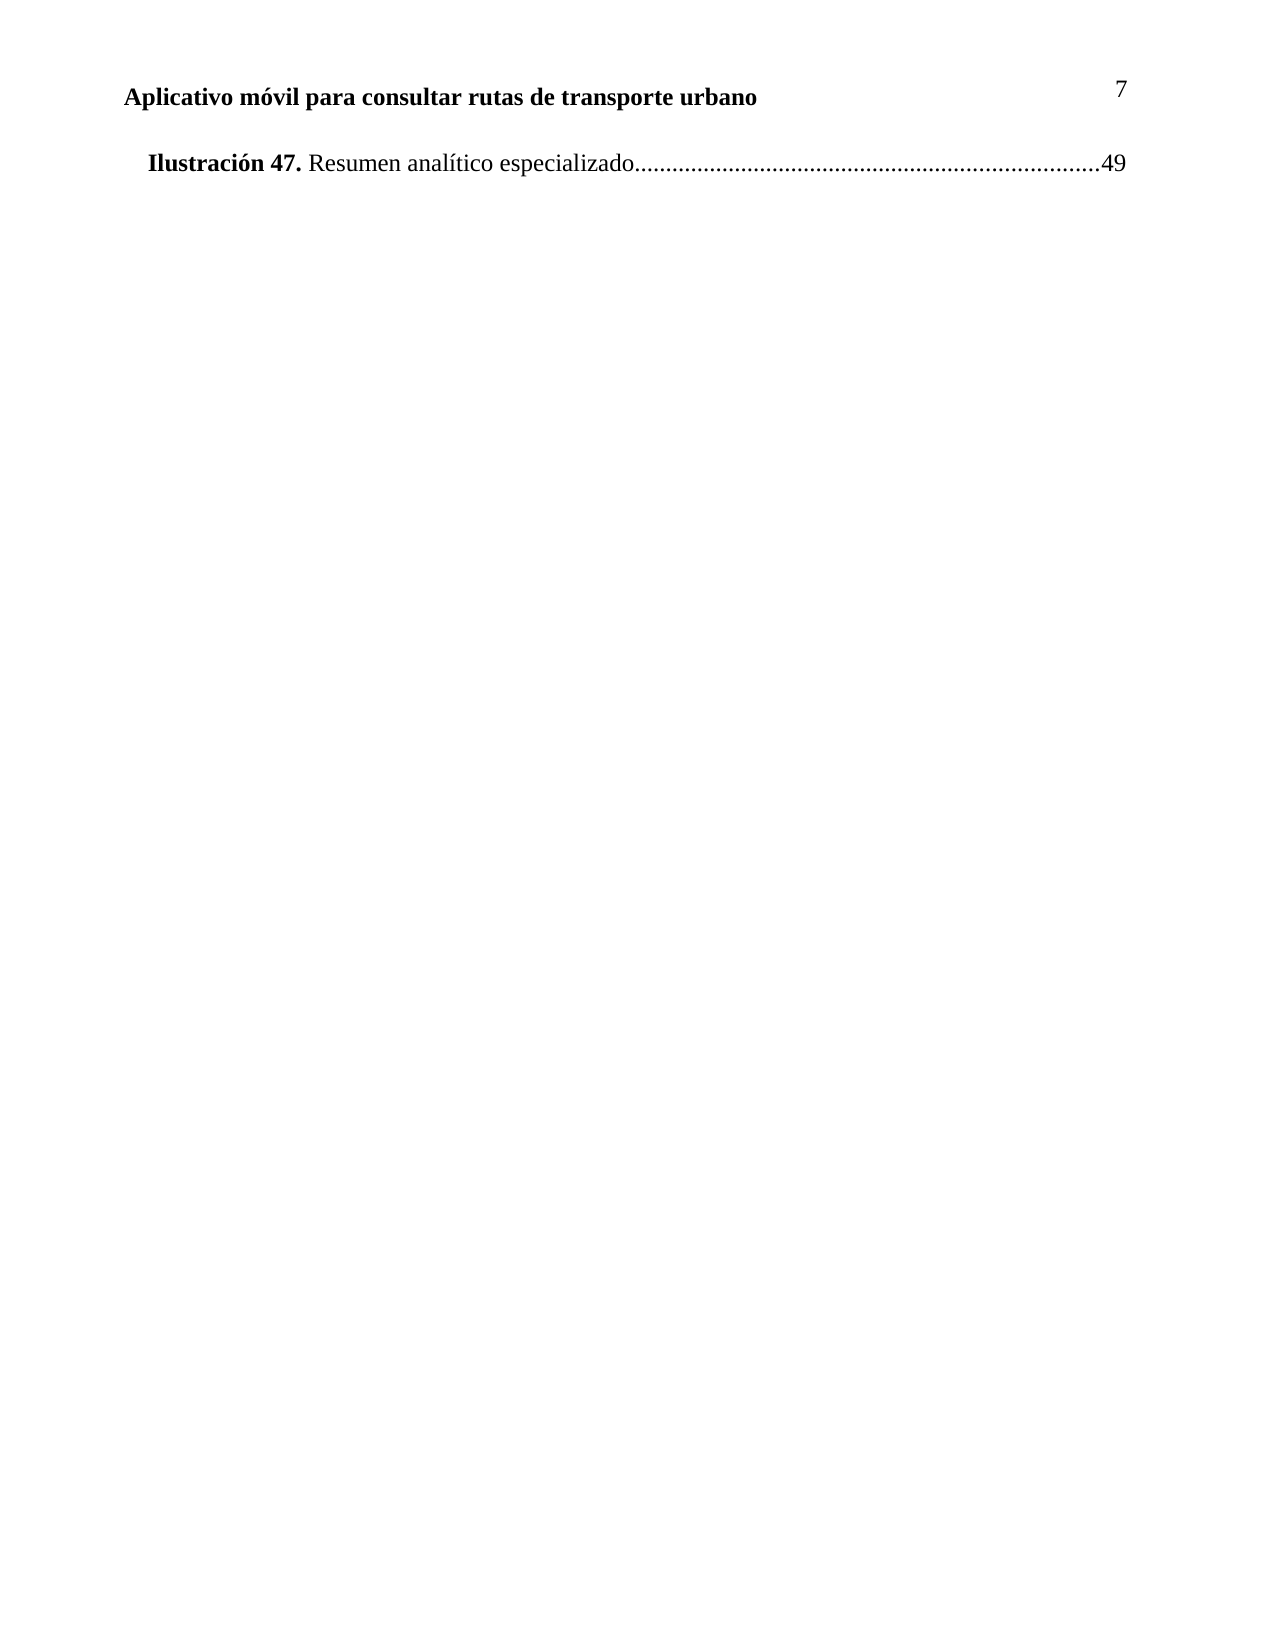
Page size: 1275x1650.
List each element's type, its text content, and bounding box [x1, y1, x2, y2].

text Ilustración 47. Resumen analítico especializado. 49 [148, 148, 1127, 176]
